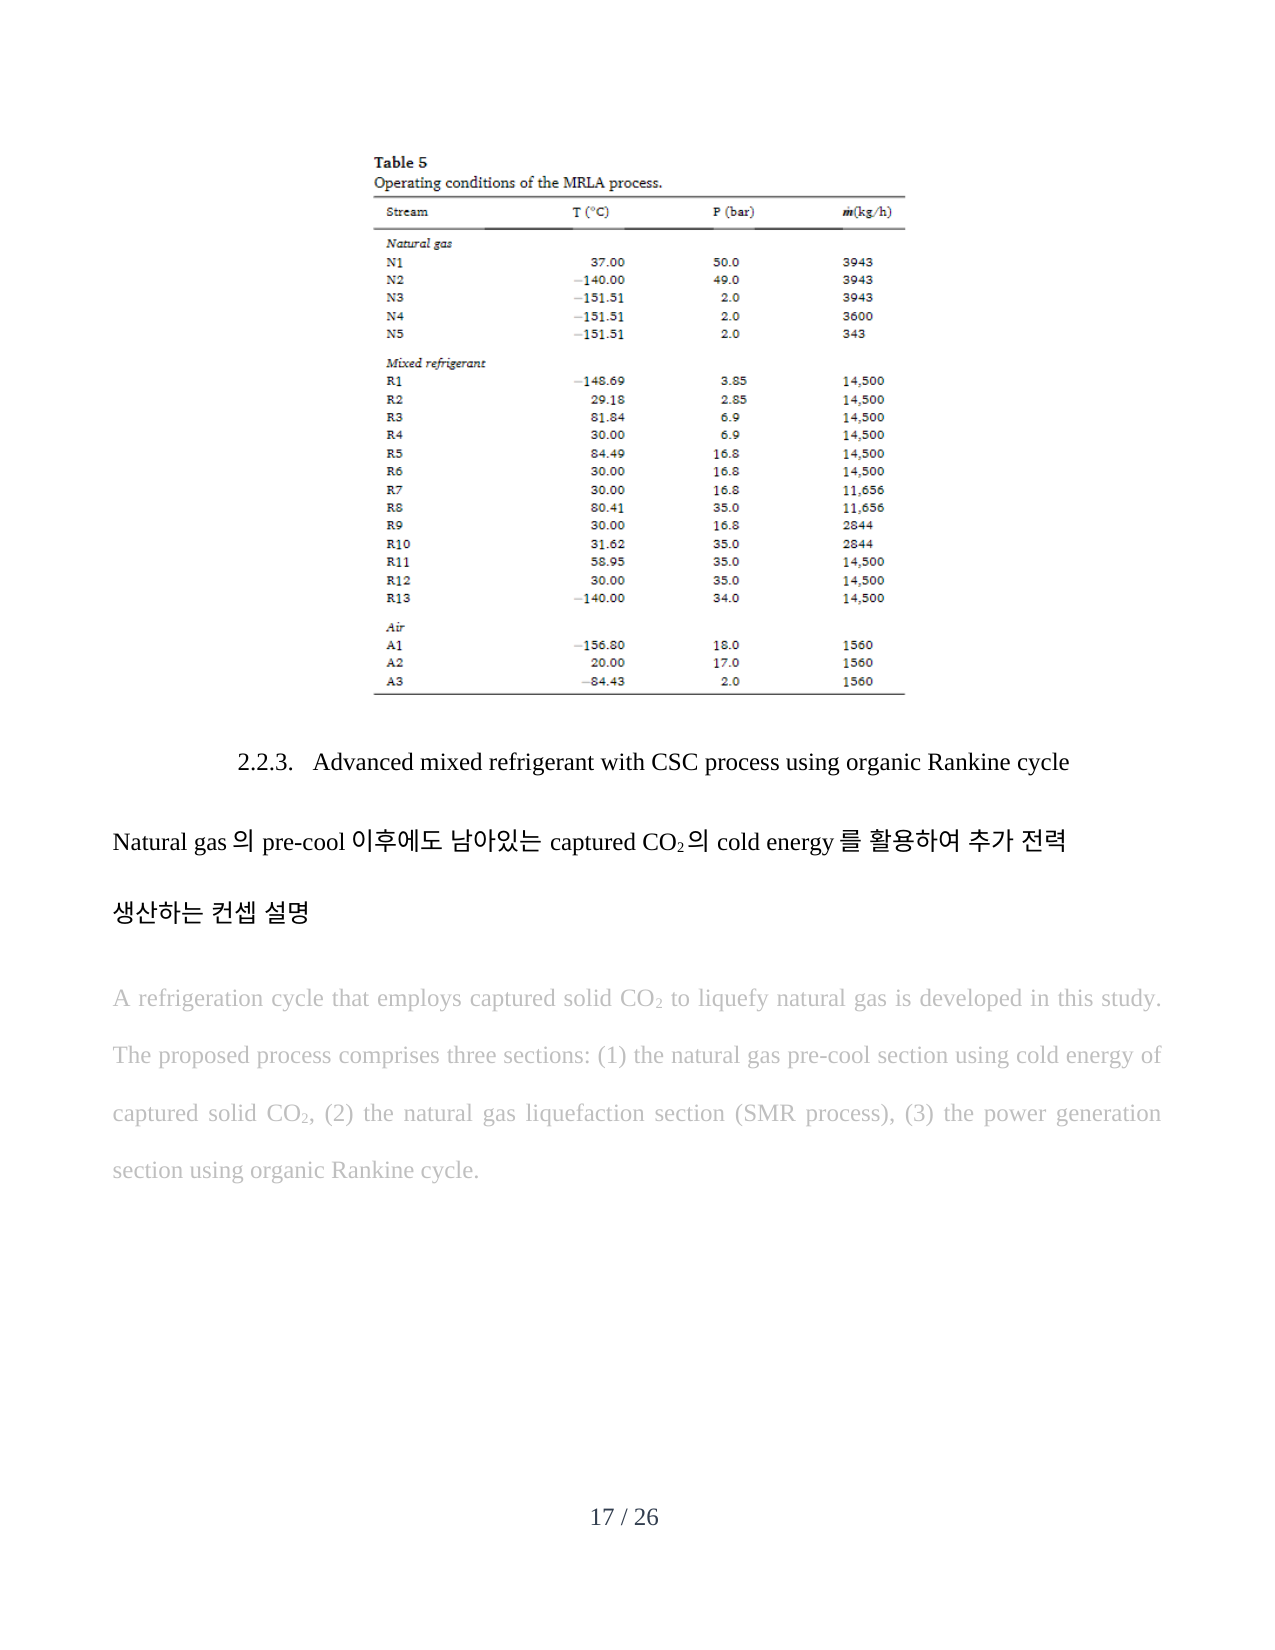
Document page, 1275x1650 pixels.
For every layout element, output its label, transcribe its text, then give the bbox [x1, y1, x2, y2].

subtitle Advanced mixed refrigerant with CSC process using organic Rankine cycle [237, 747, 1162, 776]
picture [365, 150, 910, 702]
text A refrigeration cycle that employs captured solid CO2 to liquefy natural gas is developed in this study. The proposed process comprises three sections: (1) the natural gas pre-cool section using cold energy of captured solid CO2, (2) the natural gas liquefaction section (SMR process), (3) the power generation section using organic Rankine cycle. [112, 983, 1162, 1184]
text Natural gas의 pre-cool 이후에도 남아있는 captured CO2의 cold energy를 활용하여 추가 전력 생산하는 컨셉 설명 [112, 821, 1162, 930]
